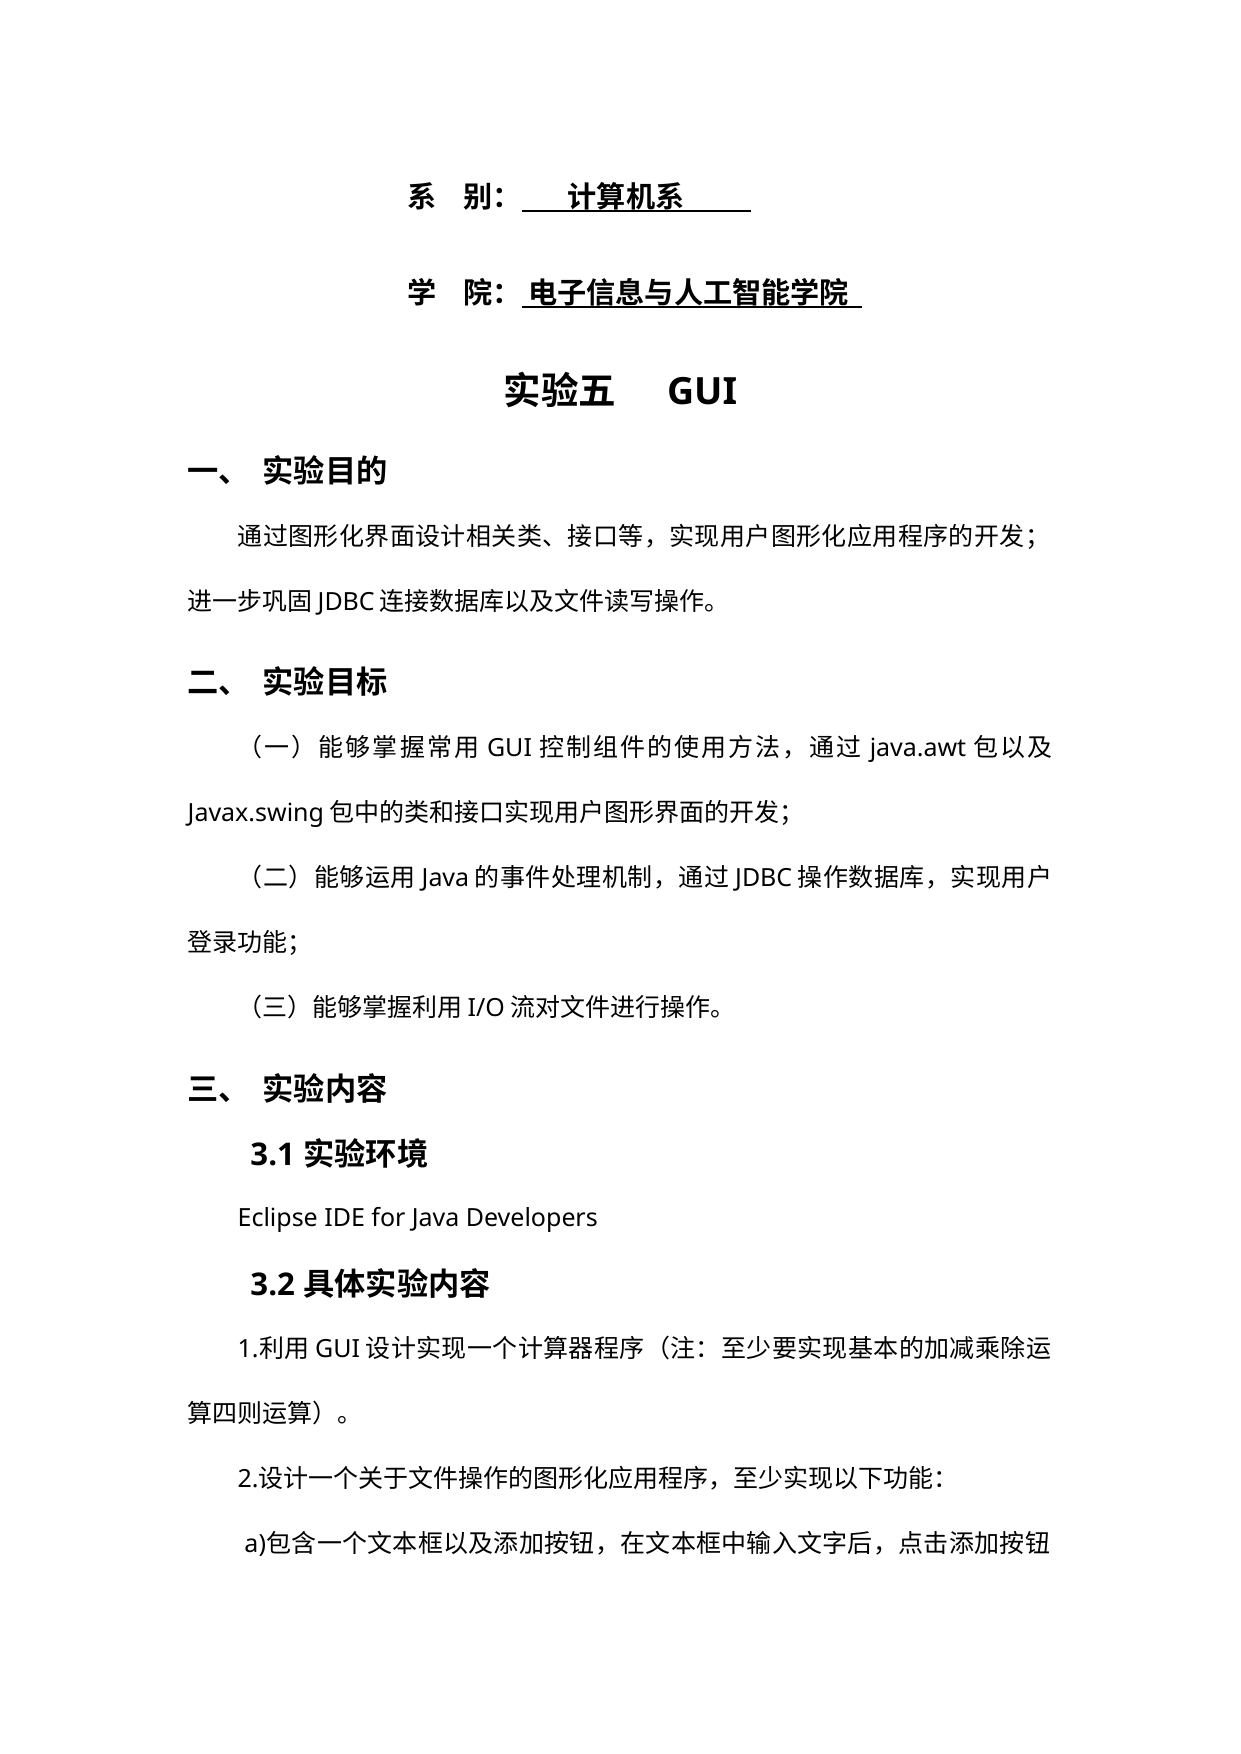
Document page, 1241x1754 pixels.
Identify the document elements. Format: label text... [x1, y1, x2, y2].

list （一）能够掌握常用GUI控制组件的使用方法，通过java.awt包以及Javax.swing包中的类和接口实现用户图形界面的开发； [187, 713, 1053, 843]
text 实验五 GUI [187, 355, 1053, 420]
list （二）能够运用Java的事件处理机制，通过JDBC操作数据库，实现用户登录功能； [187, 843, 1053, 973]
list 实验目标 [187, 648, 1053, 713]
text Eclipse IDE for Java Developers [187, 1184, 1053, 1249]
list （三）能够掌握利用I/O流对文件进行操作。 [187, 973, 1053, 1038]
list 实验内容 [187, 1054, 1053, 1119]
list 通过图形化界面设计相关类、接口等，实现用户图形化应用程序的开发；进一步巩固JDBC连接数据库以及文件读写操作。 [187, 502, 1053, 632]
list 2.设计一个关于文件操作的图形化应用程序，至少实现以下功能： [187, 1444, 1053, 1509]
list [187, 1314, 1053, 1444]
text 3.1 实验环境 [187, 1119, 1053, 1184]
list 实验目的 [187, 437, 1053, 502]
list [187, 1509, 1053, 1574]
text 3.2 具体实验内容 [187, 1249, 1053, 1314]
text 系 别： 计算机系 [187, 162, 1053, 227]
text 学 院： 电子信息与人工智能学院 [187, 259, 1053, 324]
